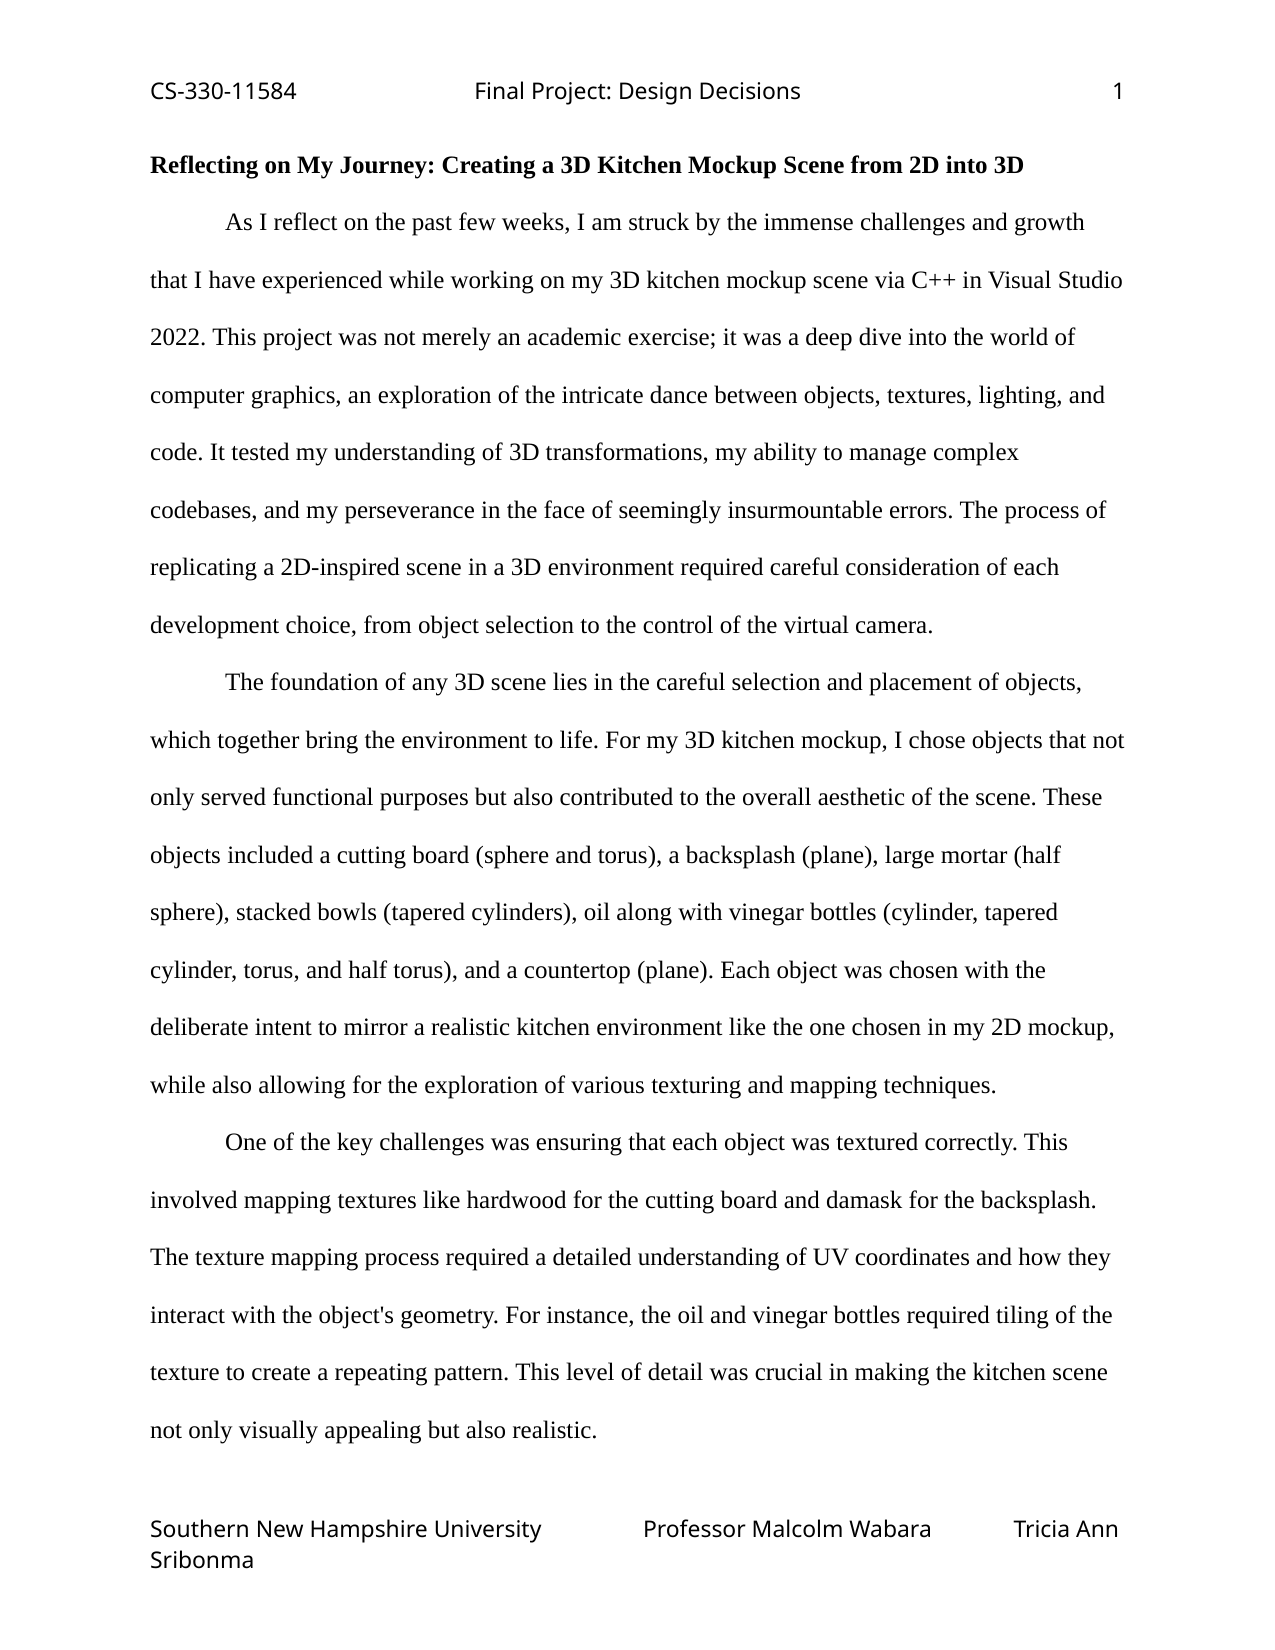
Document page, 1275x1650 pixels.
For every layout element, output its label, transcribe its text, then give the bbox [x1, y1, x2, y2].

text As I reflect on the past few weeks, I am struck by the immense challenges and growth that I have experienced while working on my 3D kitchen mockup scene via C++ in Visual Studio 2022. This project was not merely an academic exercise; it was a deep dive into the world of computer graphics, an exploration of the intricate dance between objects, textures, lighting, and code. It tested my understanding of 3D transformations, my ability to manage complex codebases, and my perseverance in the face of seemingly insurmountable errors. The process of replicating a 2D-inspired scene in a 3D environment required careful consideration of each development choice, from object selection to the control of the virtual camera. [150, 207, 1125, 639]
text One of the key challenges was ensuring that each object was textured correctly. This involved mapping textures like hardwood for the cutting board and damask for the backsplash. The texture mapping process required a detailed understanding of UV coordinates and how they interact with the object's geometry. For instance, the oil and vinegar bottles required tiling of the texture to create a repeating pattern. This level of detail was crucial in making the kitchen scene not only visually appealing but also realistic. [150, 1127, 1125, 1444]
text Reflecting on My Journey: Creating a 3D Kitchen Mockup Scene from 2D into 3D [150, 150, 1125, 179]
text The foundation of any 3D scene lies in the careful selection and placement of objects, which together bring the environment to life. For my 3D kitchen mockup, I chose objects that not only served functional purposes but also contributed to the overall aesthetic of the scene. These objects included a cutting board (sphere and torus), a backsplash (plane), large mortar (half sphere), stacked bowls (tapered cylinders), oil along with vinegar bottles (cylinder, tapered cylinder, torus, and half torus), and a countertop (plane). Each object was chosen with the deliberate intent to mirror a realistic kitchen environment like the one chosen in my 2D mockup, while also allowing for the exploration of various texturing and mapping techniques. [150, 667, 1125, 1099]
